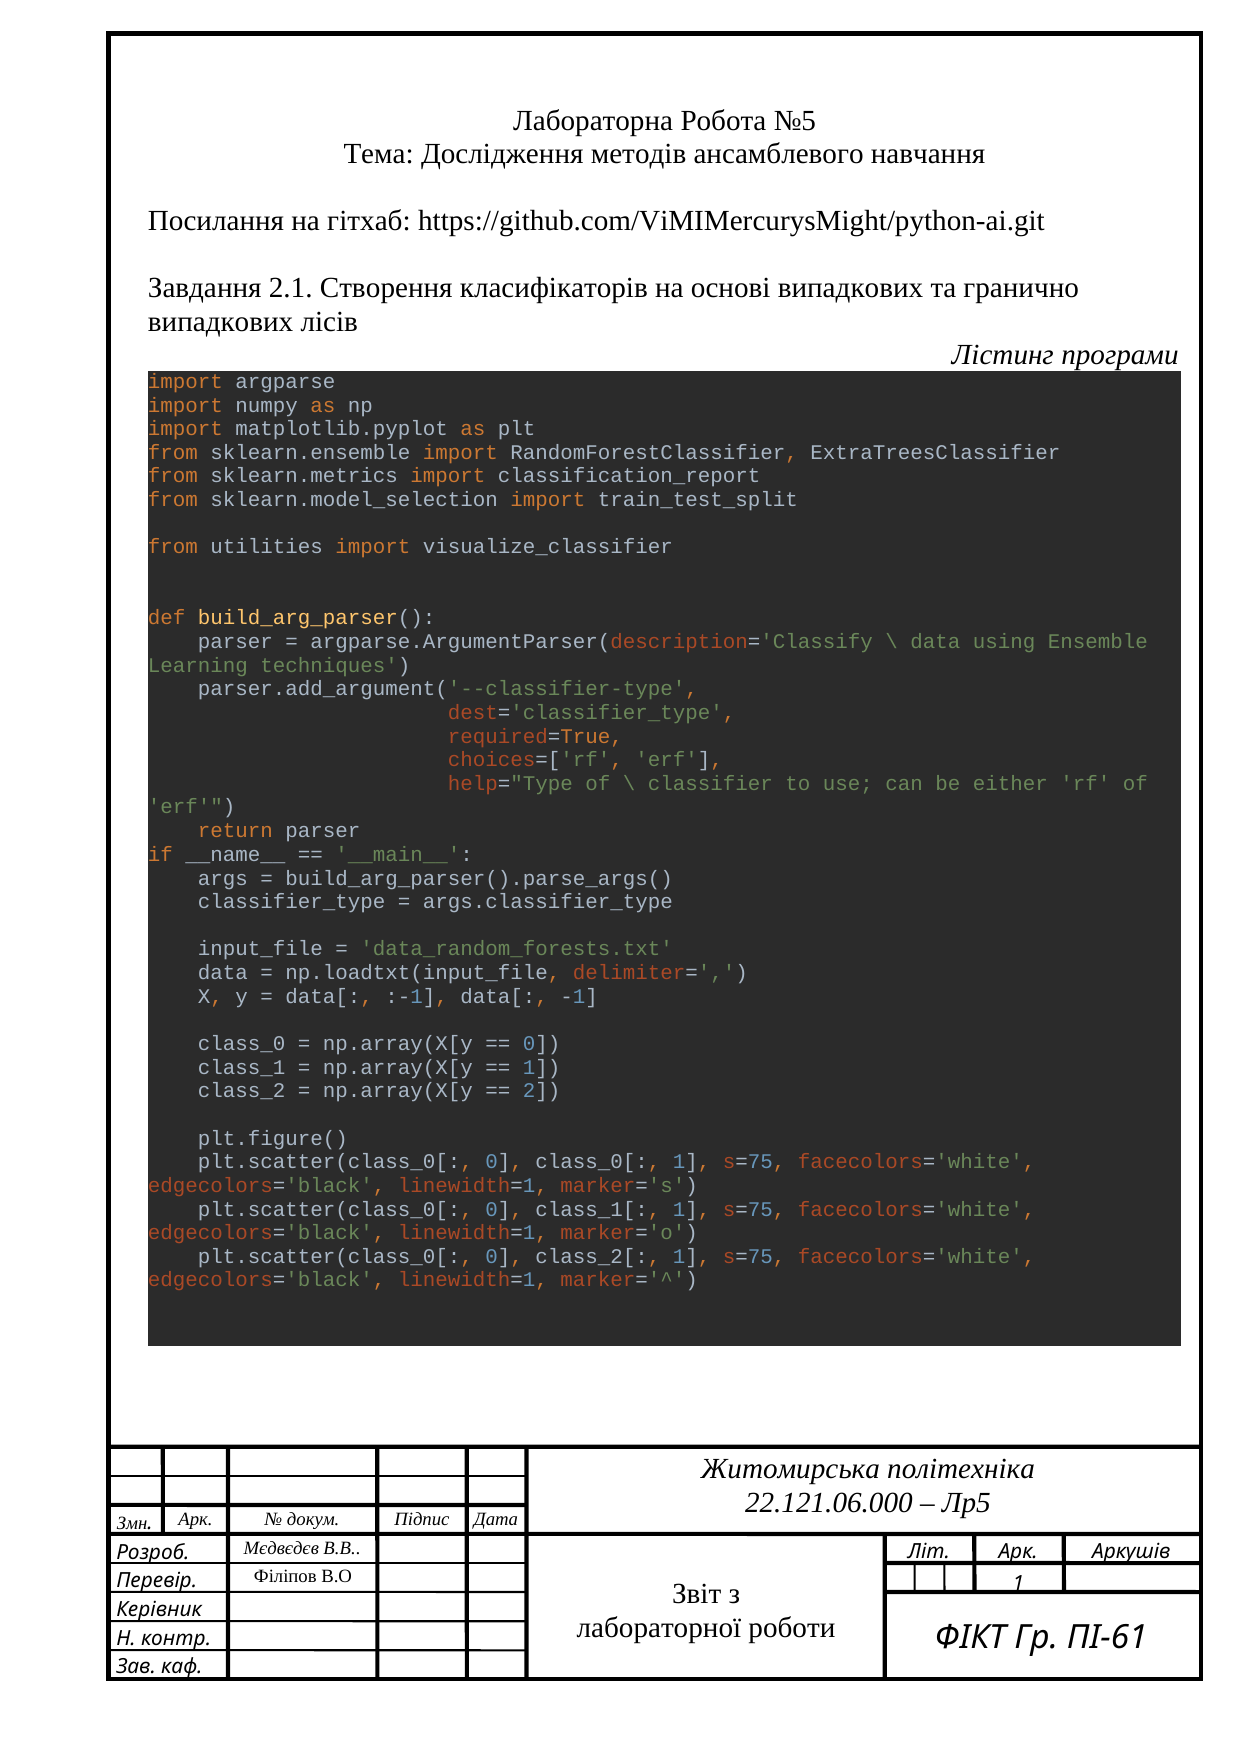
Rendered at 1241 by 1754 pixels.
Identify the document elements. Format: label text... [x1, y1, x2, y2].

text Посилання на гітхаб: https://github.com/ViMIMercurysMight/python-ai.git [148, 203, 1181, 237]
text import argparse import numpy as np import matplotlib.pyplot as plt from sklearn.ensemble import RandomForestClassifier, ExtraTreesClassifier from sklearn.metrics import classification_report from sklearn.model_selection import train_test_split from utilities import visualize_classifier def build_arg_parser(): parser = argparse.ArgumentParser(description='Classify \ data using Ensemble Learning techniques') parser.add_argument('--classifier-type', dest='classifier_type', required=True, choices=['rf', 'erf'], help="Type of \ classifier to use; can be either 'rf' of 'erf'") return parser if __name__ == '__main__': args = build_arg_parser().parse_args() classifier_type = args.classifier_type input_file = 'data_random_forests.txt' data = np.loadtxt(input_file, delimiter=',') X, y = data[:, :-1], data[:, -1] class_0 = np.array(X[y == 0]) class_1 = np.array(X[y == 1]) class_2 = np.array(X[y == 2]) plt.figure() plt.scatter(class_0[:, 0], class_0[:, 1], s=75, facecolors='white', edgecolors='black', linewidth=1, marker='s') plt.scatter(class_0[:, 0], class_1[:, 1], s=75, facecolors='white', edgecolors='black', linewidth=1, marker='o') plt.scatter(class_0[:, 0], class_2[:, 1], s=75, facecolors='white', edgecolors='black', linewidth=1, marker='^') [148, 371, 1181, 1322]
text Тема: Дослідження методів ансамблевого навчання [148, 136, 1181, 170]
text Завдання 2.1. Створення класифікаторів на основі випадкових та гранично випадкових лісів [148, 270, 1181, 337]
text Лістинг програми [885, 337, 1181, 371]
text Лабораторна Робота №5 [148, 103, 1181, 136]
